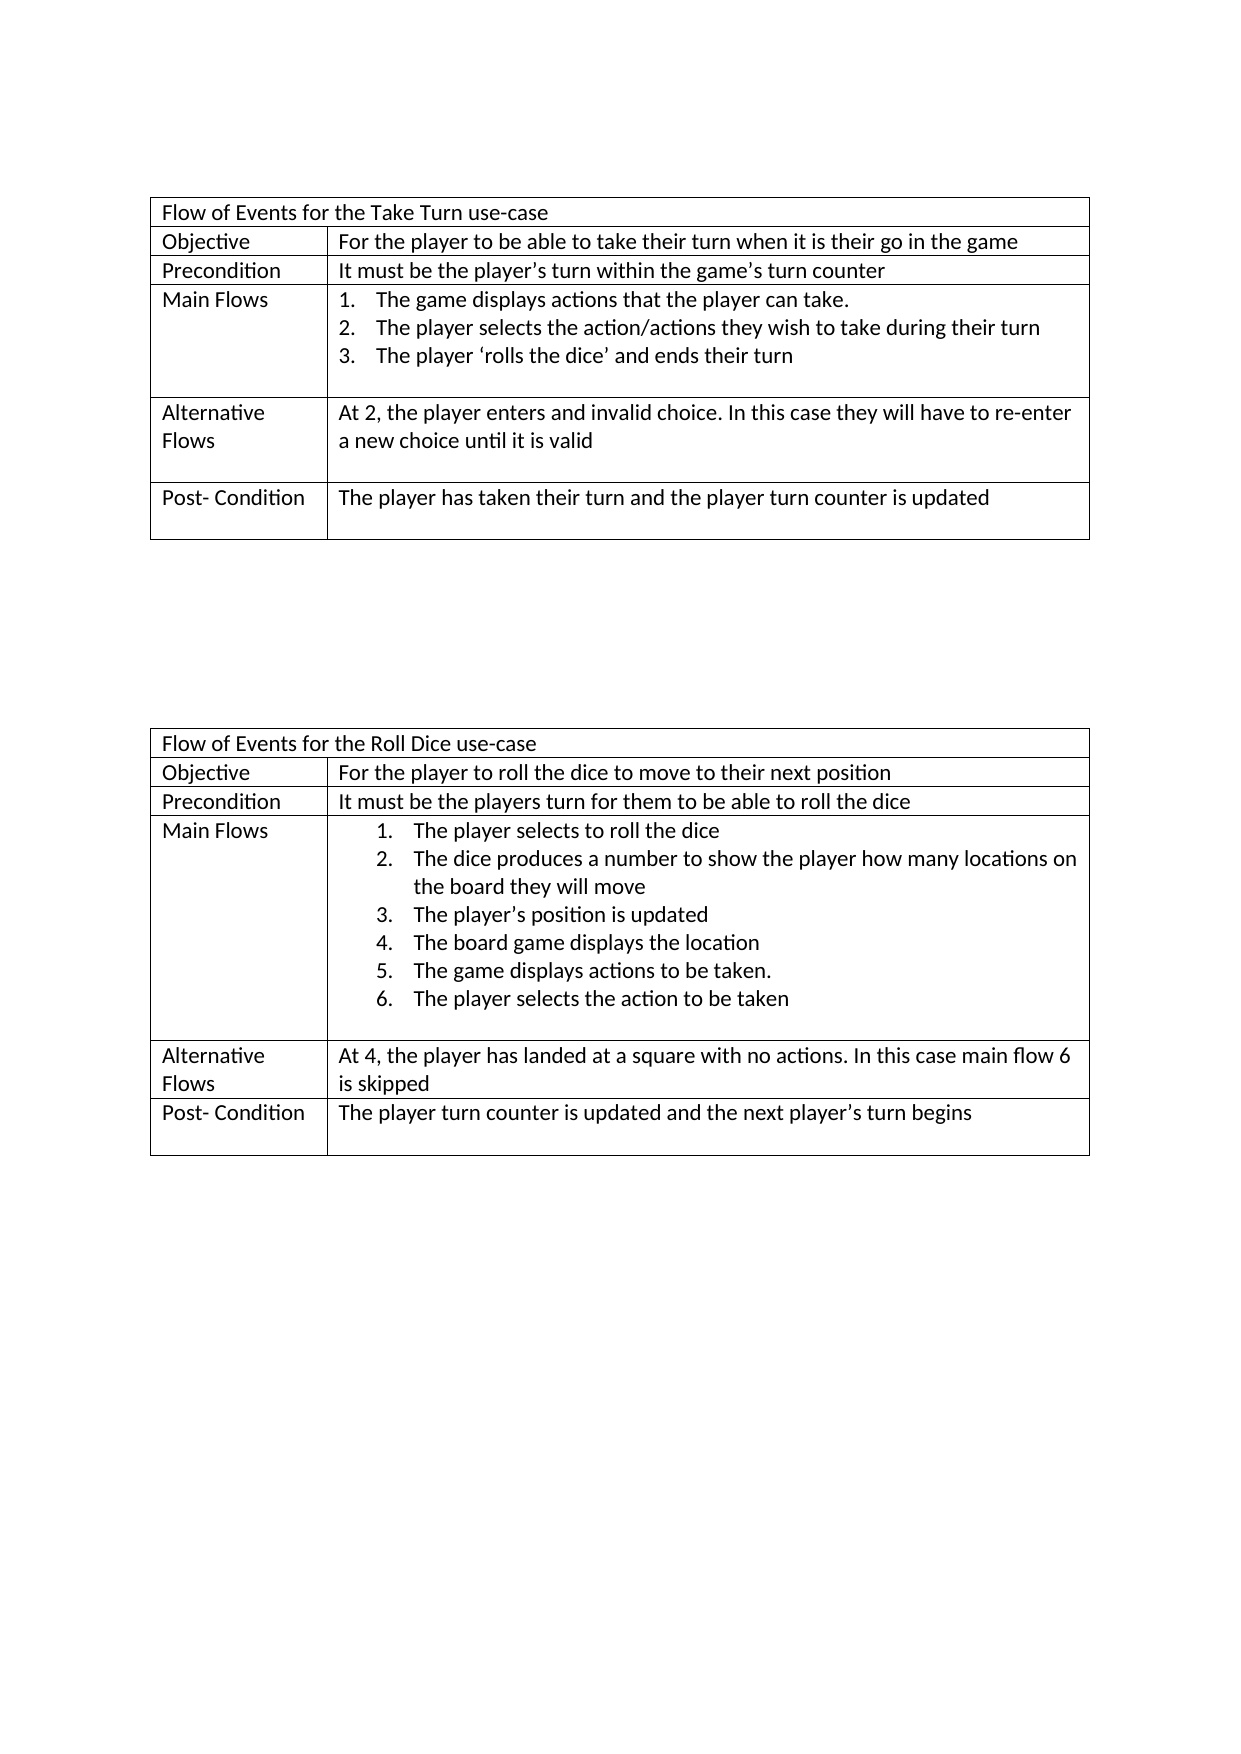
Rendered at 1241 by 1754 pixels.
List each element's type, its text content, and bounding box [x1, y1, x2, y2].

table_cell The player turn counter is updated and the next player’s turn begins [328, 1099, 1089, 1154]
table_header Flow of Events for the Take Turn use-case [151, 198, 1089, 226]
table_cell Precondition [151, 256, 327, 284]
table_cell Objective [151, 758, 327, 786]
table_cell At 4, the player has landed at a square with no actions. In this case main flow 6 is skipped [328, 1041, 1089, 1097]
table_cell Alternative Flows [151, 398, 327, 482]
table_cell It must be the player’s turn within the game’s turn counter [328, 256, 1089, 284]
table_cell It must be the players turn for them to be able to roll the dice [328, 787, 1089, 815]
table_cell The player has taken their turn and the player turn counter is updated [328, 483, 1089, 539]
table_cell For the player to be able to take their turn when it is their go in the game [328, 227, 1089, 255]
table_cell Post- Condition [151, 483, 327, 539]
table_cell Precondition [151, 787, 327, 815]
table_cell For the player to roll the dice to move to their next position [328, 758, 1089, 786]
table_cell The player selects to roll the dice The dice produces a number to show the player how many locations on the board they will move The player’s position is updated The board game displays the location The game displays actions to be taken. The player selects the action to be taken [328, 816, 1089, 1040]
table_cell Main Flows [151, 285, 327, 397]
table_header Flow of Events for the Roll Dice use-case [151, 729, 1089, 757]
table_cell Post- Condition [151, 1099, 327, 1154]
table_cell Objective [151, 227, 327, 255]
table_cell Alternative Flows [151, 1041, 327, 1097]
table_cell The game displays actions that the player can take. The player selects the action/actions they wish to take during their turn The player ‘rolls the dice’ and ends their turn [328, 285, 1089, 397]
table_cell At 2, the player enters and invalid choice. In this case they will have to re-enter a new choice until it is valid [328, 398, 1089, 482]
table_cell Main Flows [151, 816, 327, 1040]
